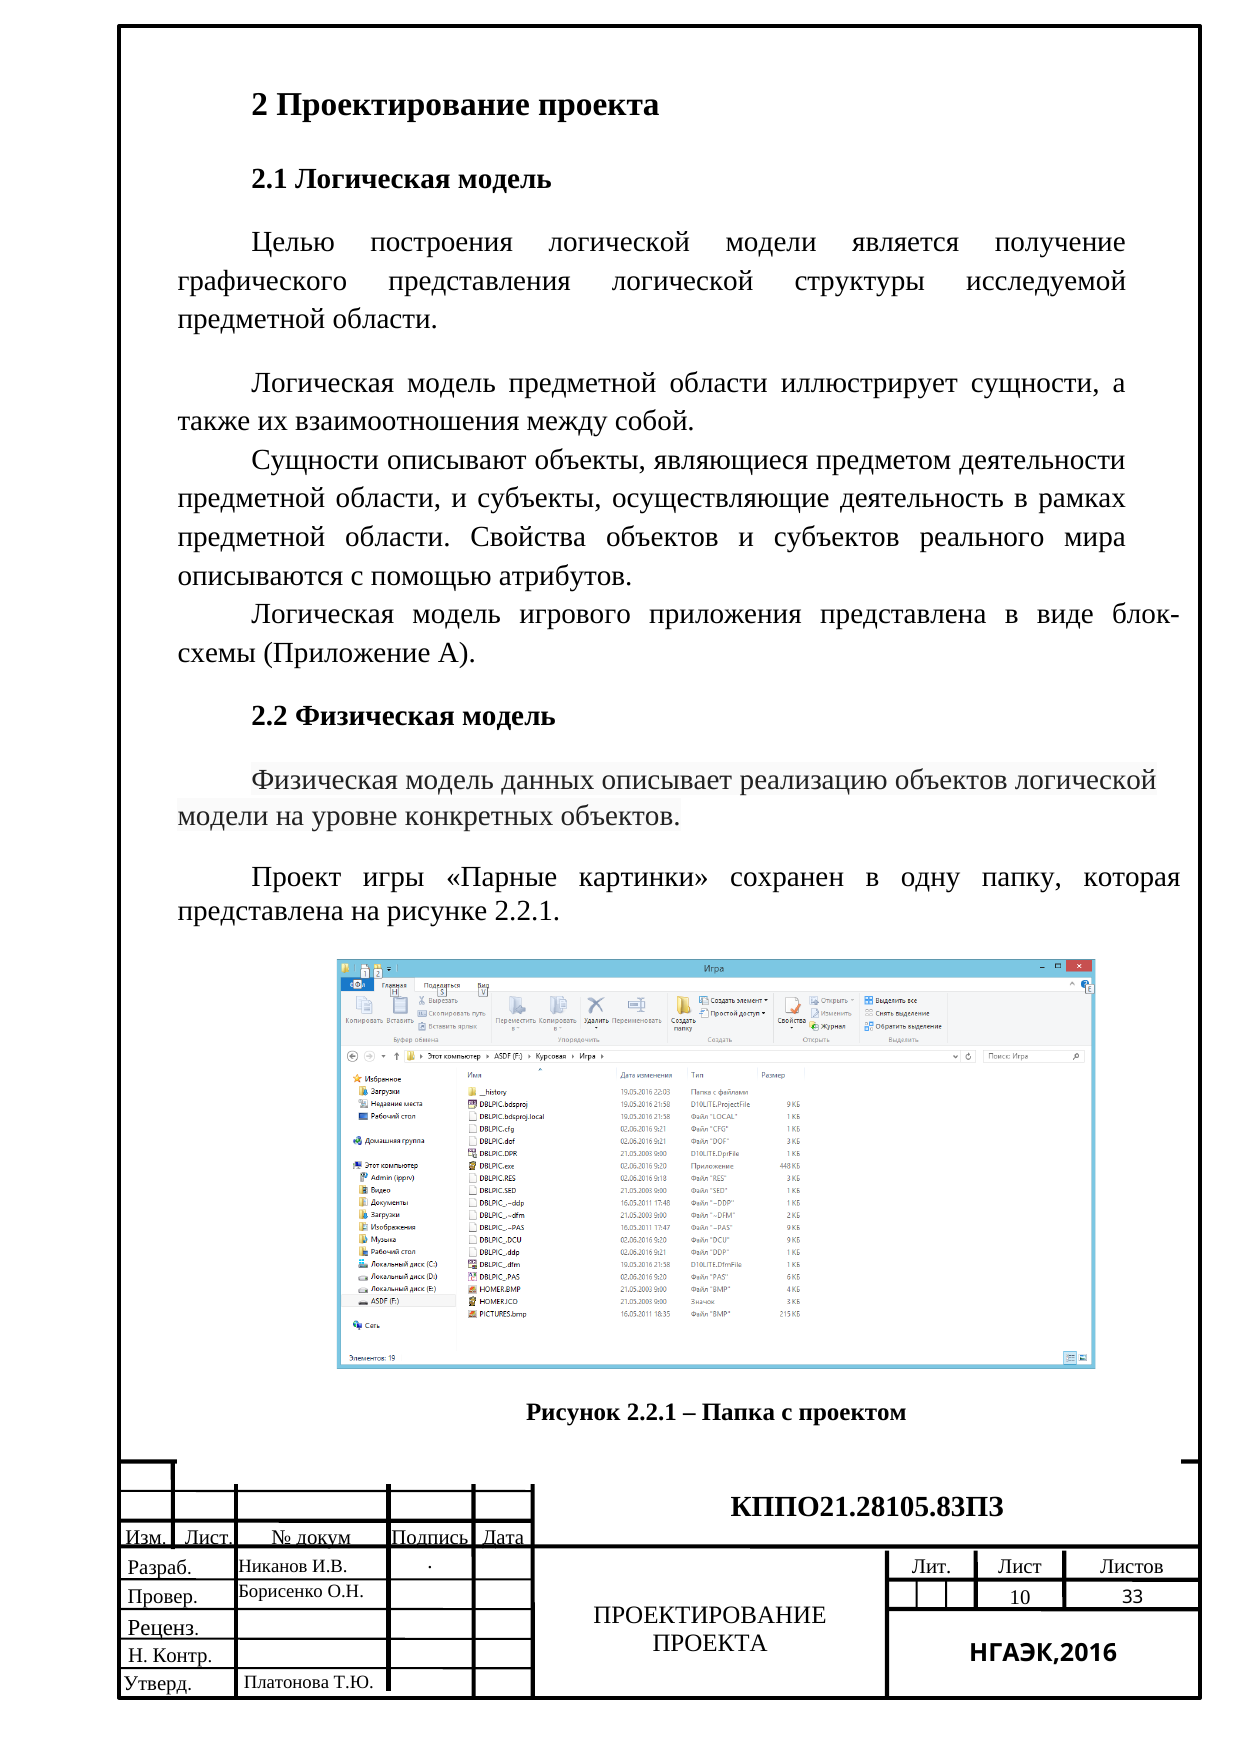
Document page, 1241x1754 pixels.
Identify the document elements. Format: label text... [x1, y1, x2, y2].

subtitle 2 Проектирование проекта [177, 84, 1181, 122]
picture [336, 959, 1096, 1369]
subtitle 2.1 Логическая модель [177, 161, 1181, 194]
subtitle 2.2 Физическая модель [177, 698, 1181, 732]
text Физическая модель данных описывает реализацию объектов логической модели на уровне конкретных объектов. [177, 762, 1181, 831]
text Логическая модель предметной области иллюстрирует сущности, а также их взаимоотношения между собой. [177, 365, 1126, 437]
text Целью построения логической модели является получение графического представления логической структуры исследуемой предметной области. [177, 224, 1126, 335]
text Логическая модель игрового приложения представлена в виде блок-схемы (Приложение А). [177, 596, 1181, 668]
list Проект игры «Парные картинки» сохранен в одну папку, которая представлена на рисунке 2.2.1. [177, 859, 1181, 926]
text Сущности описывают объекты, являющиеся предметом деятельности предметной области, и субъекты, осуществляющие деятельность в рамках предметной области. Свойства объектов и субъектов реального мира описываются с помощью атрибутов. [177, 442, 1126, 591]
list Рисунок 2.2.1 – Папка с проектом [177, 1397, 1181, 1426]
